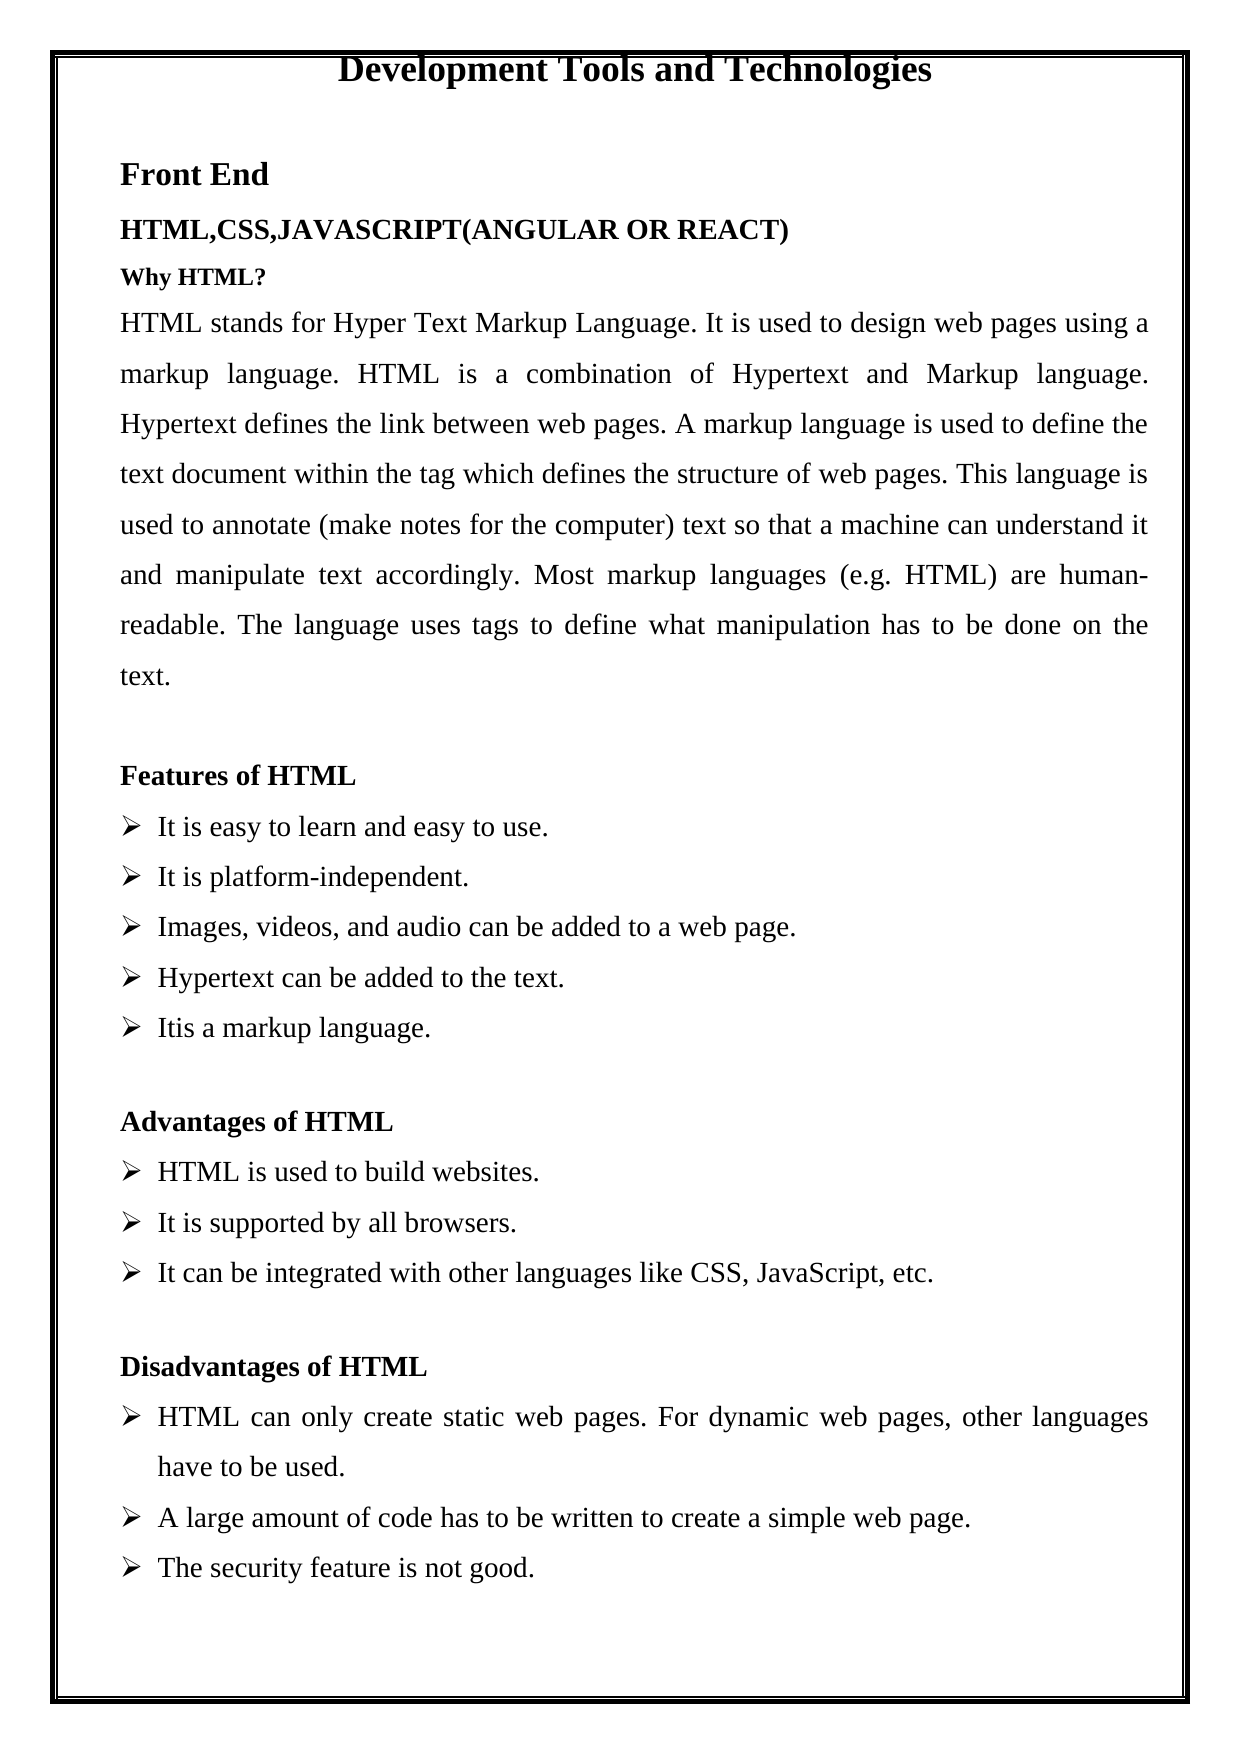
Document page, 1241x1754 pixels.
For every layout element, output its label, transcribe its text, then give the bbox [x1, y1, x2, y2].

list It is easy to learn and easy to use. [120, 809, 1150, 842]
text HTML,CSS,JAVASCRIPT(ANGULAR OR REACT) [120, 212, 1150, 246]
list HTML can only create static web pages. For dynamic web pages, other languages have to be used. [120, 1399, 1150, 1483]
text Disadvantages of HTML [120, 1349, 1150, 1382]
text Advantages of HTML [120, 1104, 1150, 1137]
text HTML stands for Hyper Text Markup Language. It is used to design web pages using a markup language. HTML is a combination of Hypertext and Markup language. Hypertext defines the link between web pages. A markup language is used to define the text document within the tag which defines the structure of web pages. This language is used to annotate (make notes for the computer) text so that a machine can understand it and manipulate text accordingly. Most markup languages (e.g. HTML) are human-readable. The language uses tags to define what manipulation has to be done on the text. [120, 306, 1150, 691]
text Development Tools and Technologies [120, 58, 1150, 90]
list Itis a markup language. [120, 1010, 1150, 1044]
list Hypertext can be added to the text. [120, 960, 1150, 994]
list It can be integrated with other languages like CSS, JavaScript, etc. [120, 1255, 1150, 1289]
list Images, videos, and audio can be added to a web page. [120, 909, 1150, 943]
text Features of HTML [120, 758, 1150, 792]
list A large amount of code has to be written to create a simple web page. [120, 1500, 1150, 1533]
list HTML is used to build websites. [120, 1154, 1150, 1188]
text Why HTML? [120, 262, 1150, 291]
list It is platform-independent. [120, 859, 1150, 893]
list The security feature is not good. [120, 1550, 1150, 1584]
list It is supported by all browsers. [120, 1205, 1150, 1238]
text Front End [120, 155, 1150, 193]
